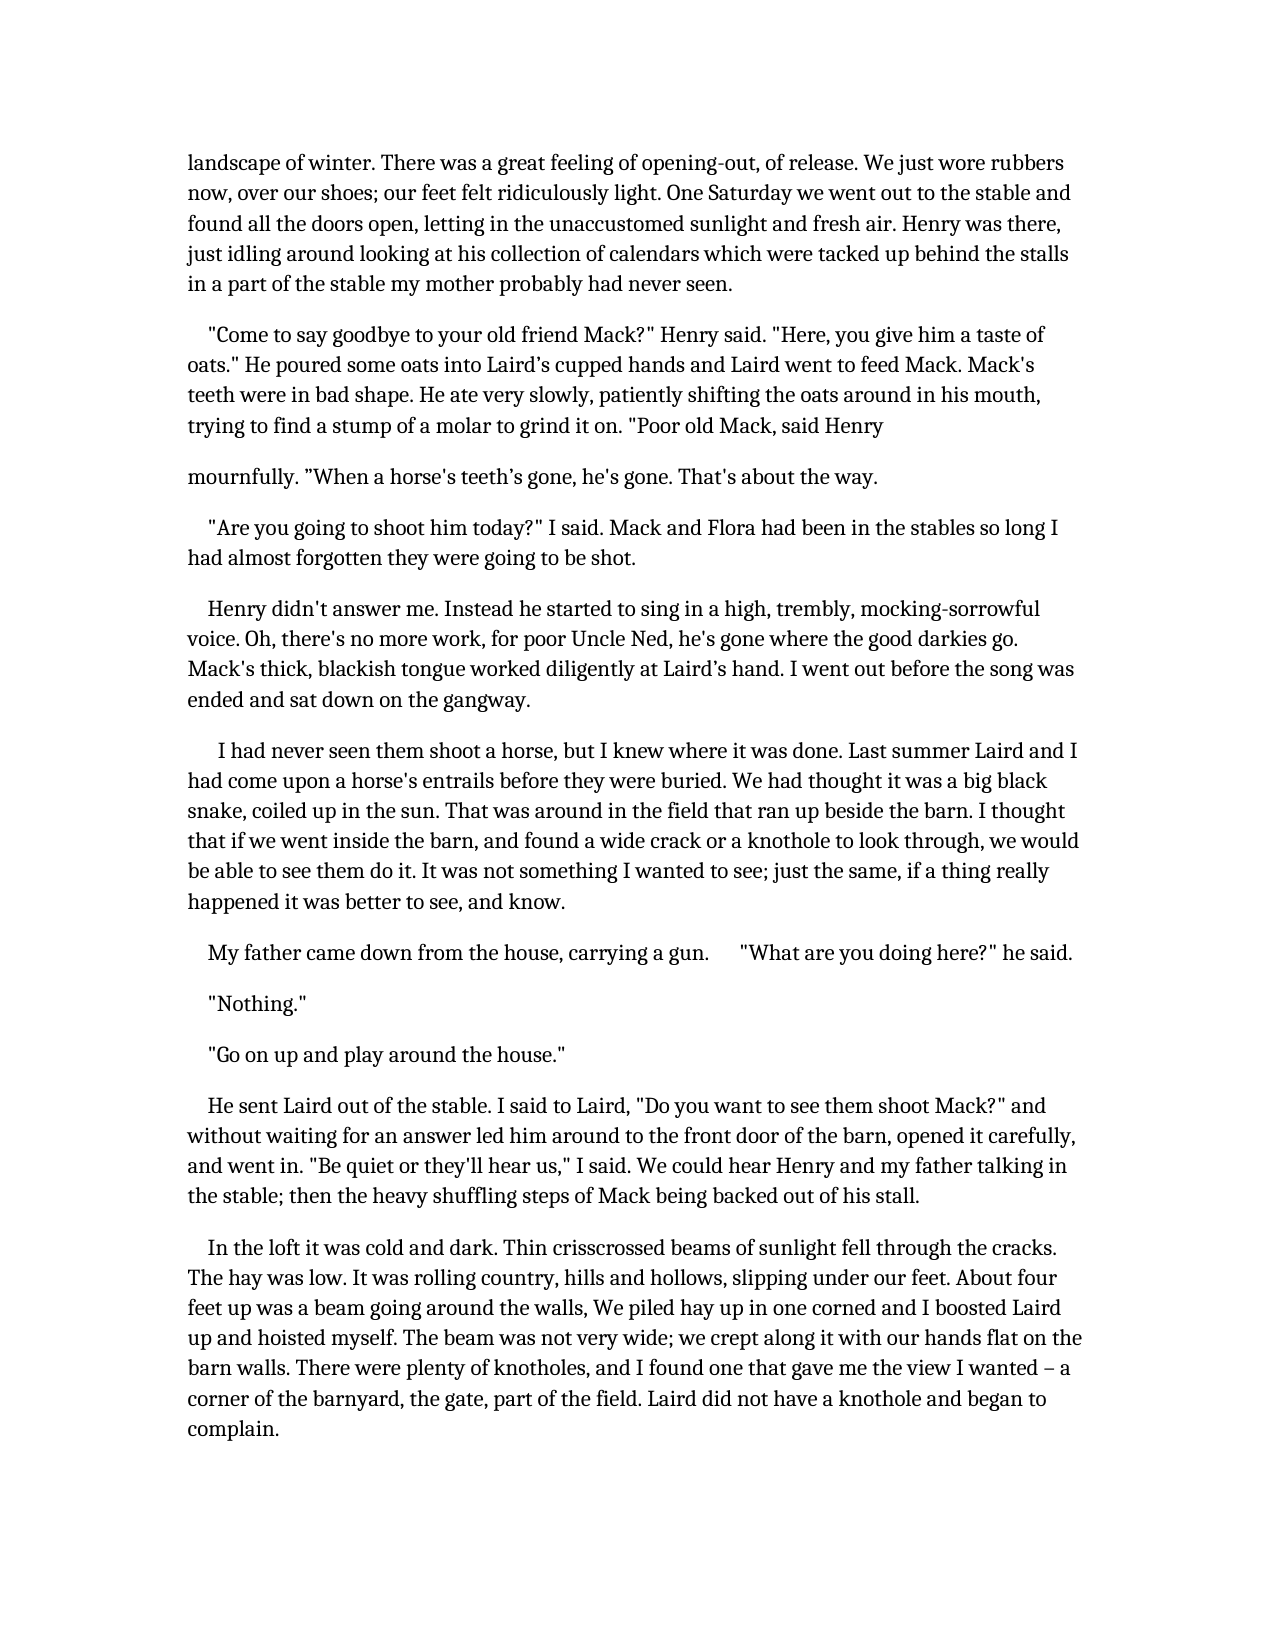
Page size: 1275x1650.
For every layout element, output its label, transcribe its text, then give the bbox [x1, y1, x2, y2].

text I had never seen them shoot a horse, but I knew where it was done. Last summer Laird and I had come upon a horse's entrails before they were buried. We had thought it was a big black snake, coiled up in the sun. That was around in the field that ran up beside the barn. I thought that if we went inside the barn, and found a wide crack or a knothole to look through, we would be able to see them do it. It was not something I wanted to see; just the same, if a thing really happened it was better to see, and know. [187, 737, 1087, 915]
text "Are you going to shoot him today?" I said. Mack and Flora had been in the stables so long I had almost forgotten they were going to be shot. [187, 514, 1087, 571]
text My father came down from the house, carrying a gun. "What are you doing here?" he said. [187, 939, 1087, 966]
text In the loft it was cold and dark. Thin crisscrossed beams of sunlight fell through the cracks. The hay was low. It was rolling country, hills and hollows, slipping under our feet. About four feet up was a beam going around the walls, We piled hay up in one corned and I boosted Laird up and hoisted myself. The beam was not very wide; we crept along it with our hands flat on the barn walls. There were plenty of knotholes, and I found one that gave me the view I wanted – a corner of the barnyard, the gate, part of the field. Laird did not have a knothole and began to complain. [187, 1234, 1087, 1442]
text He sent Laird out of the stable. I said to Laird, "Do you want to see them shoot Mack?" and without waiting for an answer led him around to the front door of the barn, opened it carefully, and went in. "Be quiet or they'll hear us," I said. We could hear Henry and my father talking in the stable; then the heavy shuffling steps of Mack being backed out of his stall. [187, 1093, 1087, 1210]
text "Go on up and play around the house." [187, 1042, 1087, 1068]
text Henry didn't answer me. Instead he started to sing in a high, trembly, mocking-sorrowful voice. Oh, there's no more work, for poor Uncle Ned, he's gone where the good darkies go. Mack's thick, blackish tongue worked diligently at Laird’s hand. I went out before the song was ended and sat down on the gangway. [187, 596, 1087, 713]
text "Nothing." [187, 991, 1087, 1017]
text mournfully. ”When a horse's teeth’s gone, he's gone. That's about the way. [187, 463, 1087, 490]
text "Come to say goodbye to your old friend Mack?" Henry said. "Here, you give him a taste of oats." He poured some oats into Laird’s cupped hands and Laird went to feed Mack. Mack's teeth were in bad shape. He ate very slowly, patiently shifting the oats around in his mouth, trying to find a stump of a molar to grind it on. "Poor old Mack, said Henry [187, 322, 1087, 439]
